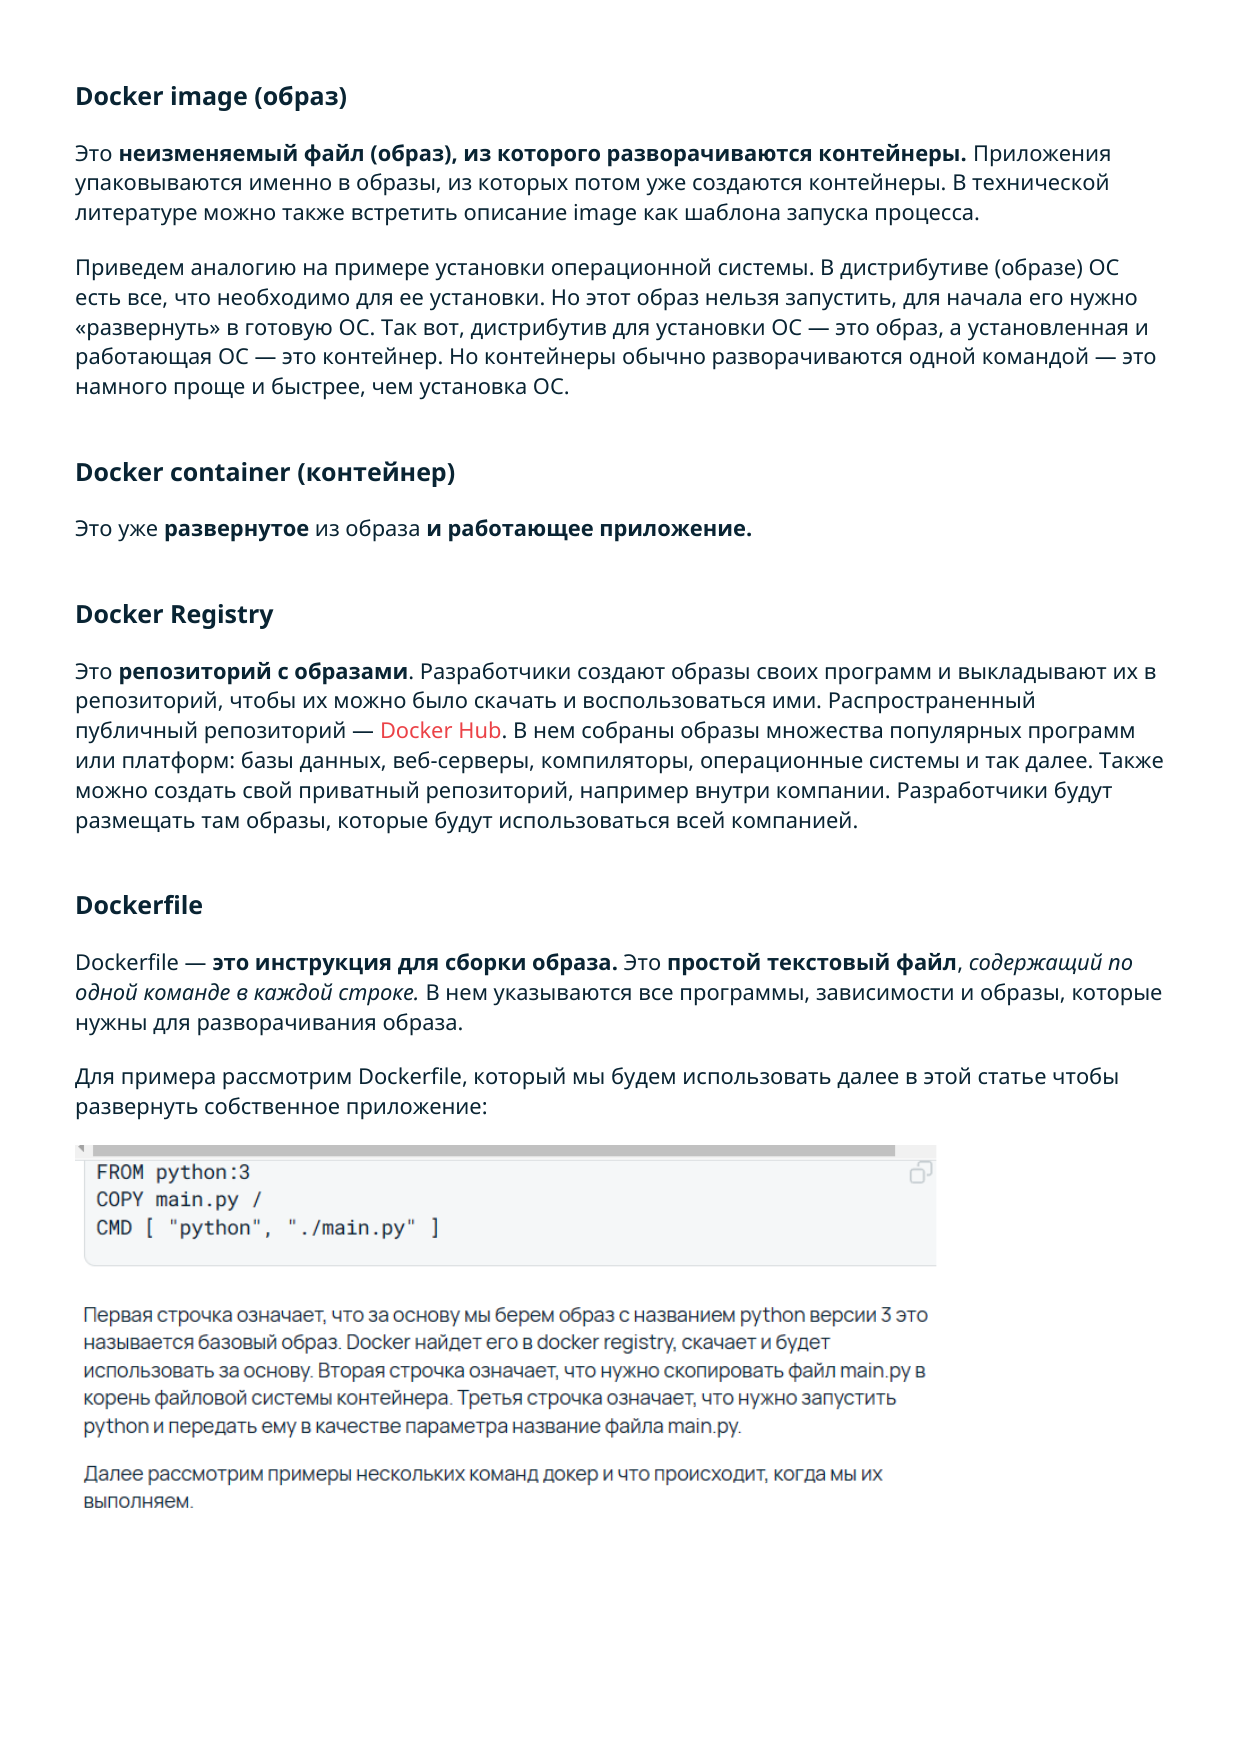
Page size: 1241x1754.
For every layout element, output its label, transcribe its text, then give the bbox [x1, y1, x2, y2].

text Приведем аналогию на примере установки операционной системы. В дистрибутиве (образе) ОС есть все, что необходимо для ее установки. Но этот образ нельзя запустить, для начала его нужно «развернуть» в готовую ОС. Так вот, дистрибутив для установки ОС — это образ, а установленная и работающая ОС — это контейнер. Но контейнеры обычно разворачиваются одной командой — это намного проще и быстрее, чем установка ОС. [75, 252, 1165, 401]
subtitle Docker container (контейнер) [75, 451, 1165, 488]
text Это неизменяемый файл (образ), из которого разворачиваются контейнеры. Приложения упаковываются именно в образы, из которых потом уже создаются контейнеры. В технической литературе можно также встретить описание image как шаблона запуска процесса. [75, 137, 1165, 227]
text Для примера рассмотрим Dockerfile, который мы будем использовать далее в этой статье чтобы развернуть собственное приложение: [75, 1061, 1165, 1121]
text Это уже развернутое из образа и работающее приложение. [75, 513, 1165, 543]
text Это репозиторий с образами. Разработчики создают образы своих программ и выкладывают их в репозиторий, чтобы их можно было скачать и воспользоваться ими. Распространенный публичный репозиторий — Docker Hub. В нем собраны образы множества популярных программ или платформ: базы данных, веб-серверы, компиляторы, операционные системы и так далее. Также можно создать свой приватный репозиторий, например внутри компании. Разработчики будут размещать там образы, которые будут использоваться всей компанией. [75, 656, 1165, 834]
subtitle Docker image (образ) [75, 75, 1165, 112]
picture [75, 1145, 937, 1534]
text Dockerfile — это инструкция для сборки образа. Это простой текстовый файл, содержащий по одной команде в каждой строке. В нем указываются все программы, зависимости и образы, которые нужны для разворачивания образа. [75, 947, 1165, 1036]
subtitle Docker Registry [75, 593, 1165, 631]
subtitle Dockerfile [75, 884, 1165, 922]
